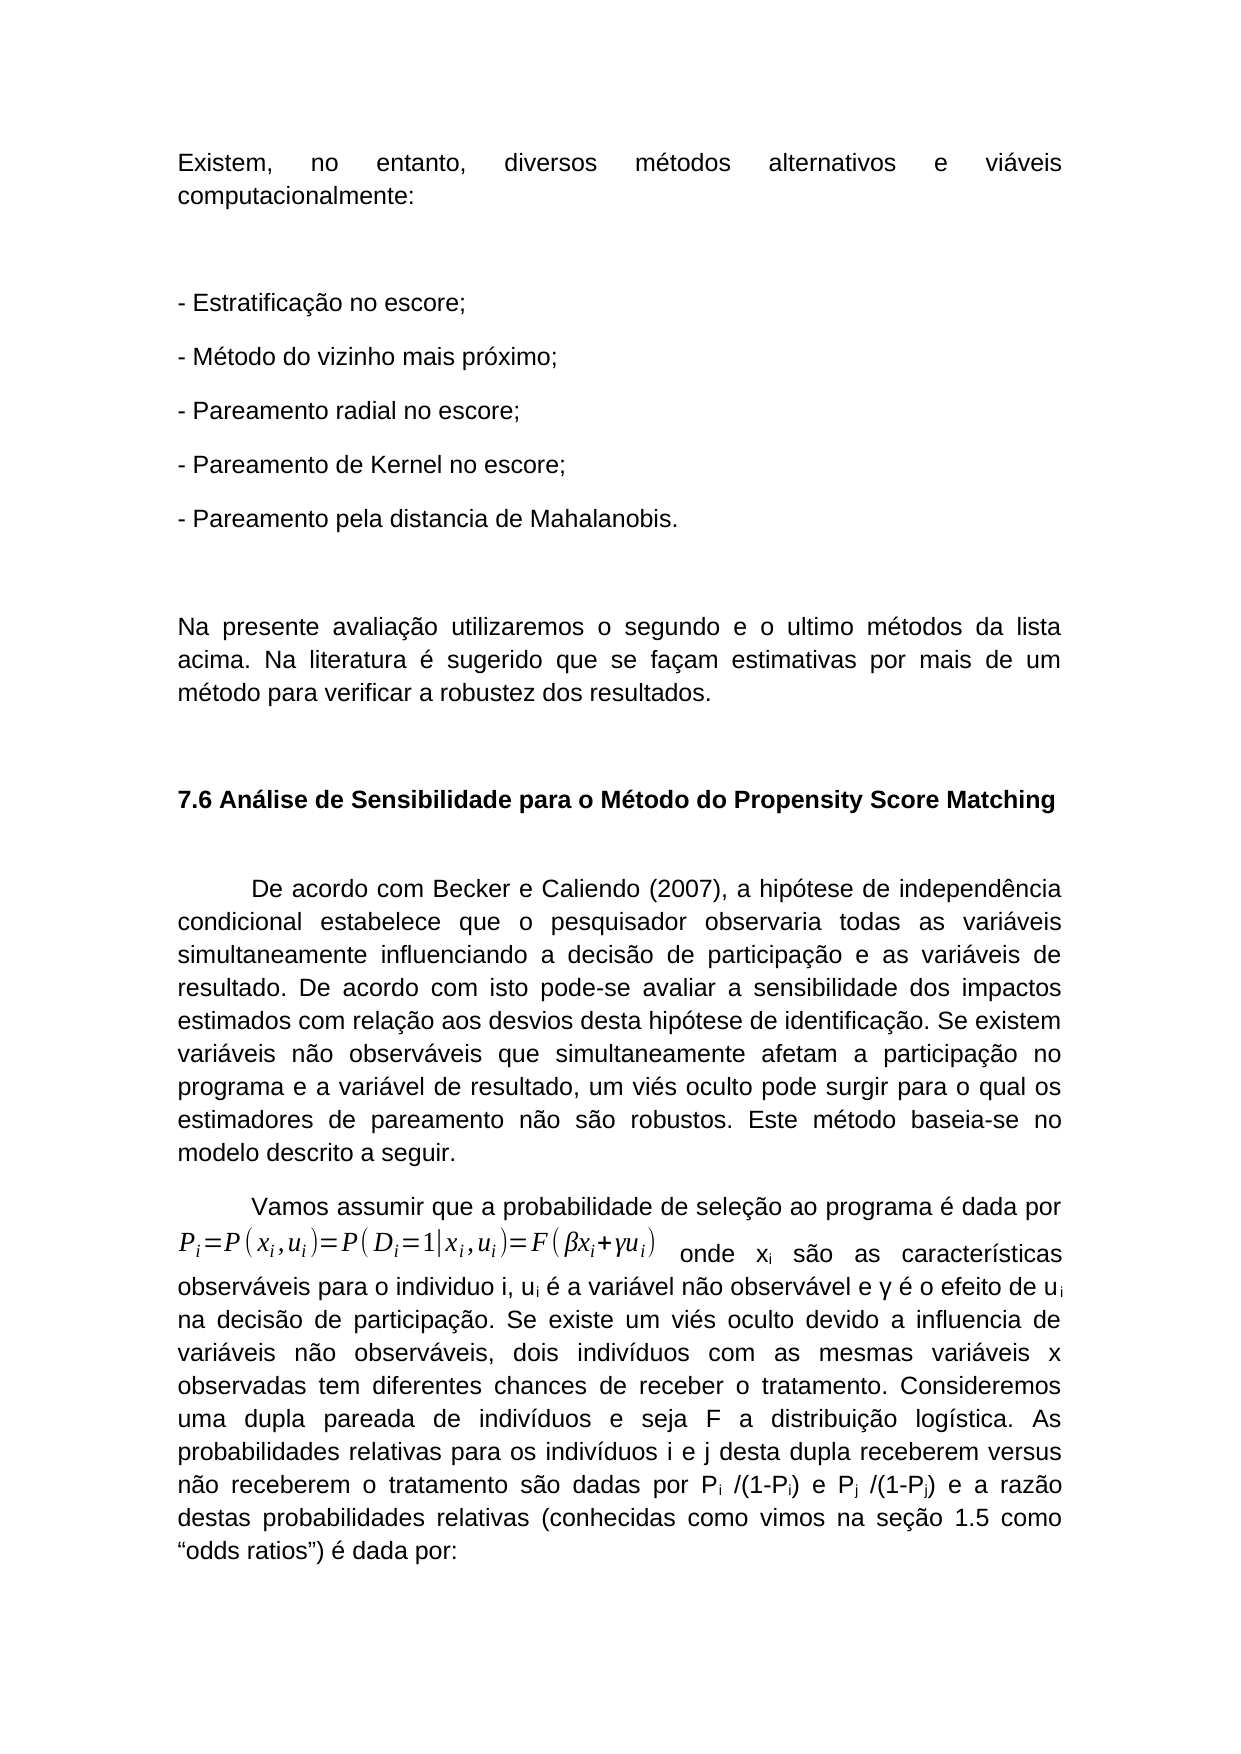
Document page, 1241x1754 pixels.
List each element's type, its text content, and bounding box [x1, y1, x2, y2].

text - Método do vizinho mais próximo; [177, 342, 1063, 371]
text - Pareamento de Kernel no escore; [177, 450, 1063, 479]
text - Pareamento pela distancia de Mahalanobis. [177, 504, 1063, 533]
text Na presente avaliação utilizaremos o segundo e o ultimo métodos da lista acima. Na literatura é sugerido que se façam estimativas por mais de um método para verificar a robustez dos resultados. [177, 612, 1063, 706]
text - Estratificação no escore; [177, 288, 1063, 317]
text - Pareamento radial no escore; [177, 396, 1063, 425]
text De acordo com Becker e Caliendo (2007), a hipótese de independência condicional estabelece que o pesquisador observaria todas as variáveis simultaneamente influenciando a decisão de participação e as variáveis de resultado. De acordo com isto pode-se avaliar a sensibilidade dos impactos estimados com relação aos desvios desta hipótese de identificação. Se existem variáveis não observáveis que simultaneamente afetam a participação no programa e a variável de resultado, um viés oculto pode surgir para o qual os estimadores de pareamento não são robustos. Este método baseia-se no modelo descrito a seguir. [177, 874, 1063, 1167]
text Vamos assumir que a probabilidade de seleção ao programa é dada por onde xi são as características observáveis para o individuo i, ui é a variável não observável e γ é o efeito de ui na decisão de participação. Se existe um viés oculto devido a influencia de variáveis não observáveis, dois indivíduos com as mesmas variáveis x observadas tem diferentes chances de receber o tratamento. Consideremos uma dupla pareada de indivíduos e seja F a distribuição logística. As probabilidades relativas para os indivíduos i e j desta dupla receberem versus não receberem o tratamento são dadas por Pi /(1-Pi) e Pj /(1-Pj) e a razão destas probabilidades relativas (conhecidas como vimos na seção 1.5 como “odds ratios”) é dada por: [177, 1192, 1063, 1565]
subtitle 7.6 Análise de Sensibilidade para o Método do Propensity Score Matching [177, 785, 1063, 814]
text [177, 148, 1063, 209]
